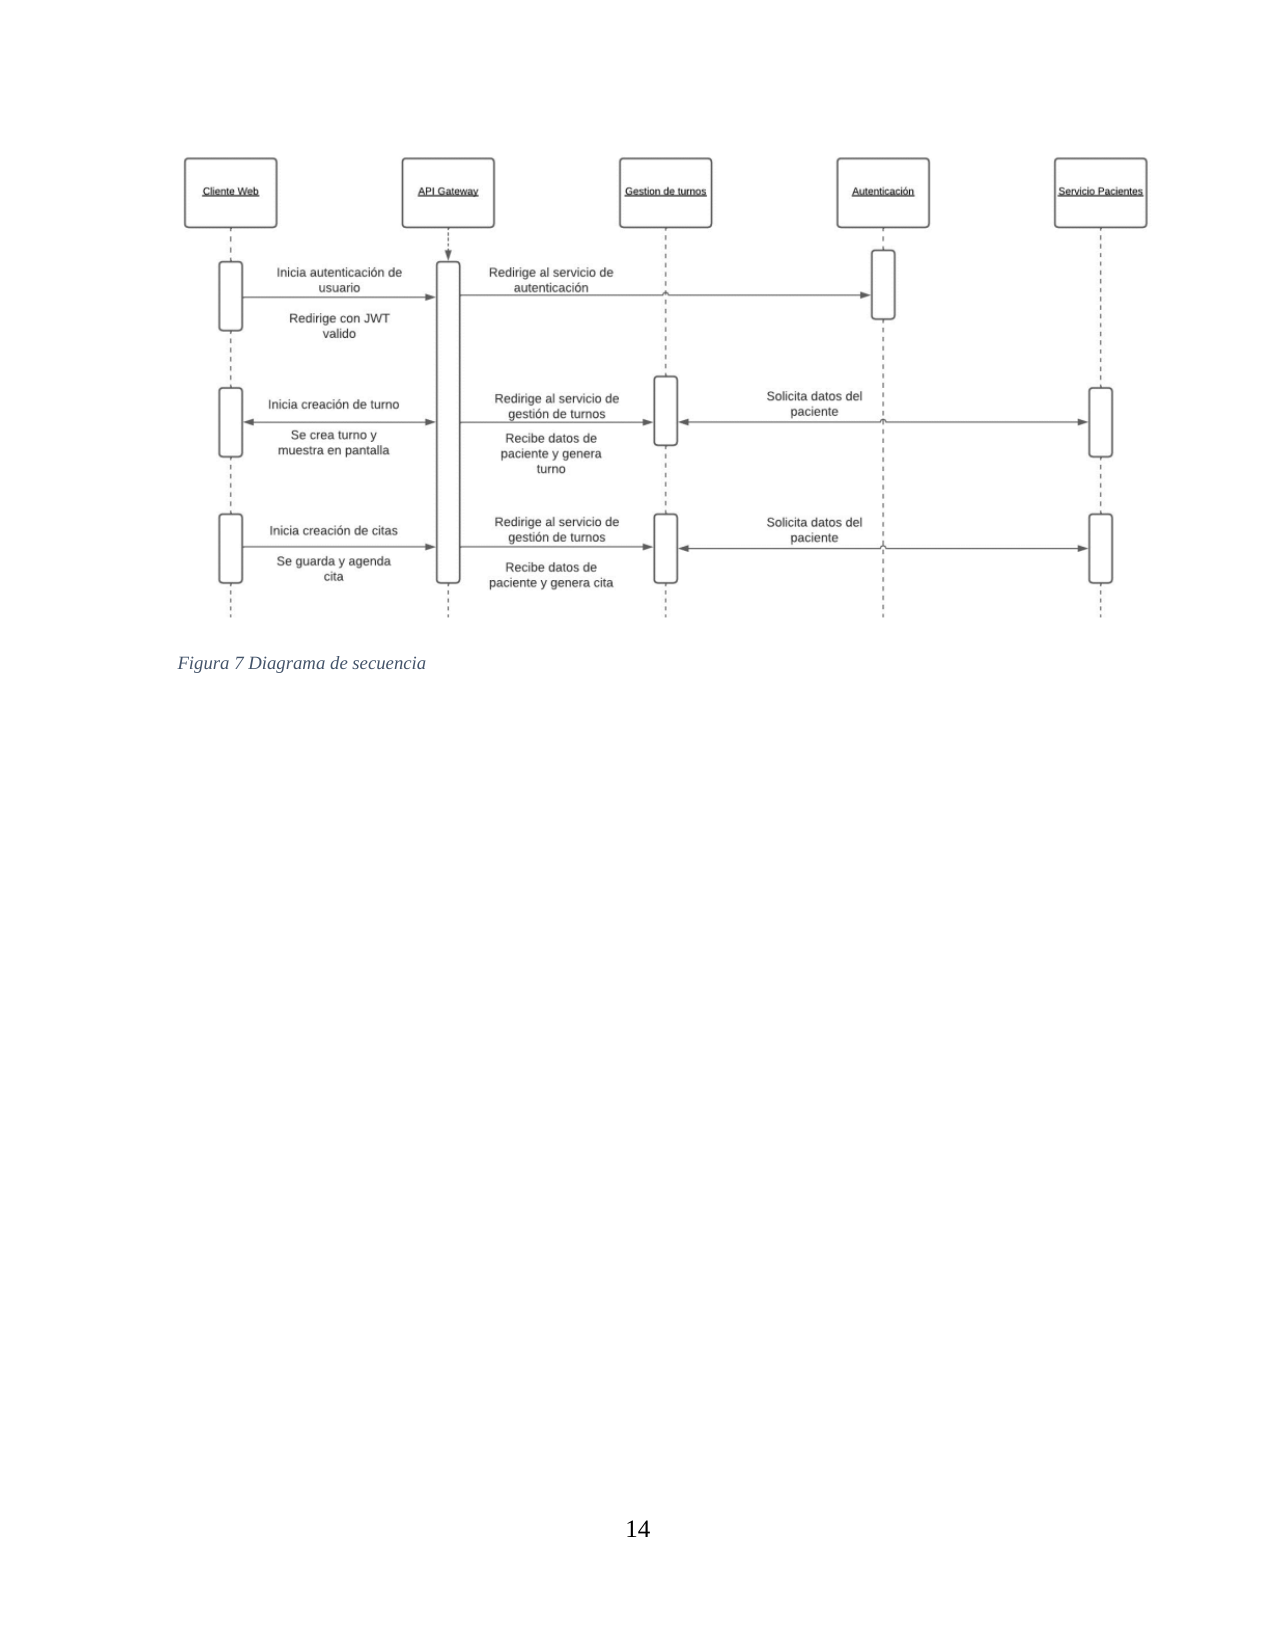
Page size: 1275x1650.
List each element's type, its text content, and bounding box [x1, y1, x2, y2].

picture [177, 148, 1159, 632]
